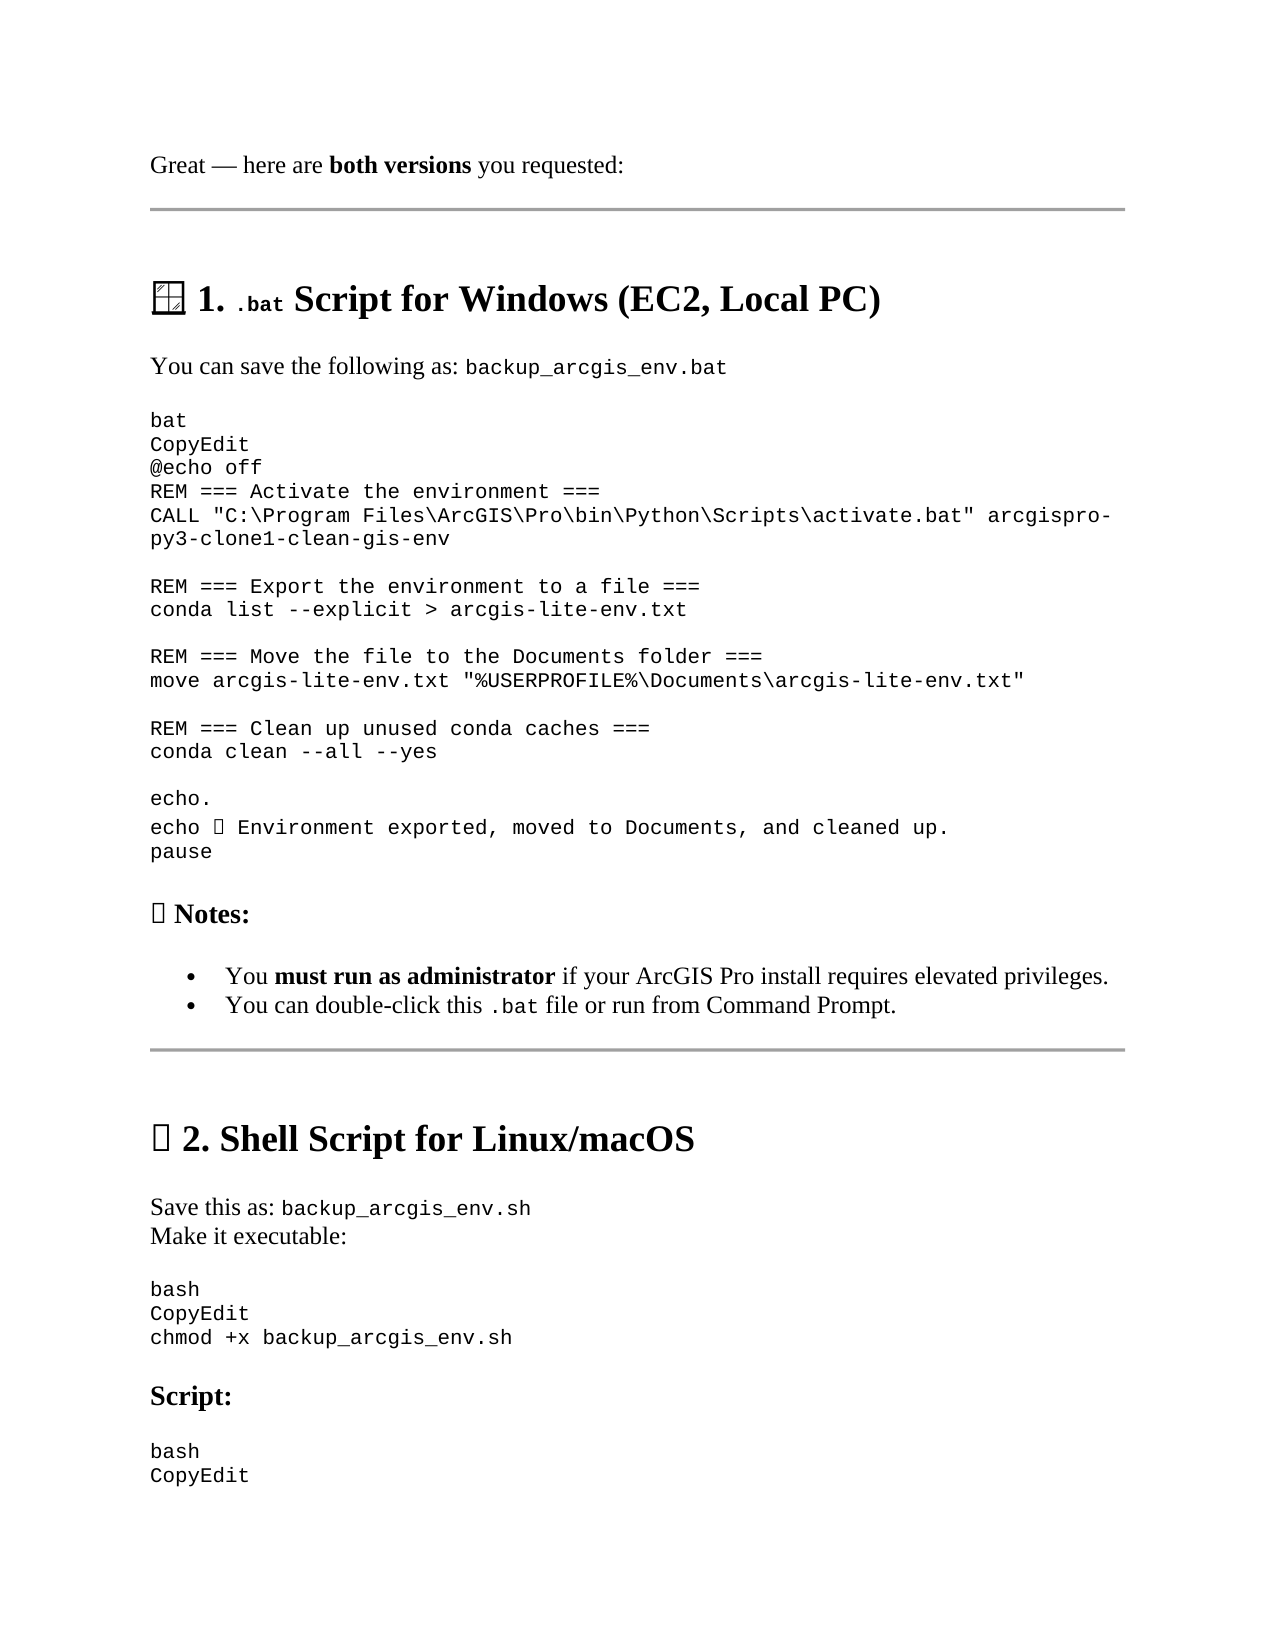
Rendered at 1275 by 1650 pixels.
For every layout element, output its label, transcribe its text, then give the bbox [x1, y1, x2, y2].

text CopyEdit [150, 1465, 1125, 1488]
text chmod +x backup_arcgis_env.sh [150, 1327, 1125, 1350]
text move arcgis-lite-env.txt "%USERPROFILE%\Documents\arcgis-lite-env.txt" [150, 670, 1125, 694]
text REM === Activate the environment === [150, 481, 1125, 505]
text pause [150, 841, 1125, 864]
text Save this as: backup_arcgis_env.sh Make it executable: [150, 1192, 1125, 1250]
text REM === Export the environment to a file === [150, 576, 1125, 599]
text conda clean --all --yes [150, 741, 1125, 765]
text Great — here are both versions you requested: [150, 150, 1125, 179]
text CopyEdit [150, 1303, 1125, 1327]
text 🪟 1. .bat Script for Windows (EC2, Local PC) [150, 271, 1125, 322]
text You can save the following as: backup_arcgis_env.bat [150, 351, 1125, 381]
text echo ✅ Environment exported, moved to Documents, and cleaned up. [150, 812, 1125, 841]
text bash [150, 1441, 1125, 1465]
text echo. [150, 788, 1125, 812]
text 🐧 2. Shell Script for Linux/macOS [150, 1112, 1125, 1163]
text bat [150, 410, 1125, 434]
text Script: [150, 1379, 1125, 1412]
list You must run as administrator if your ArcGIS Pro install requires elevated privileges. [187, 961, 1125, 990]
text REM === Move the file to the Documents folder === [150, 647, 1125, 670]
text @echo off [150, 457, 1125, 481]
text CopyEdit [150, 434, 1125, 457]
text conda list --explicit > arcgis-lite-env.txt [150, 599, 1125, 623]
text REM === Clean up unused conda caches === [150, 717, 1125, 741]
text 📌 Notes: [150, 893, 1125, 932]
list You can double-click this .bat file or run from Command Prompt. [187, 990, 1125, 1019]
text CALL "C:\Program Files\ArcGIS\Pro\bin\Python\Scripts\activate.bat" arcgispro-py3-clone1-clean-gis-env [150, 505, 1125, 552]
text bash [150, 1279, 1125, 1303]
